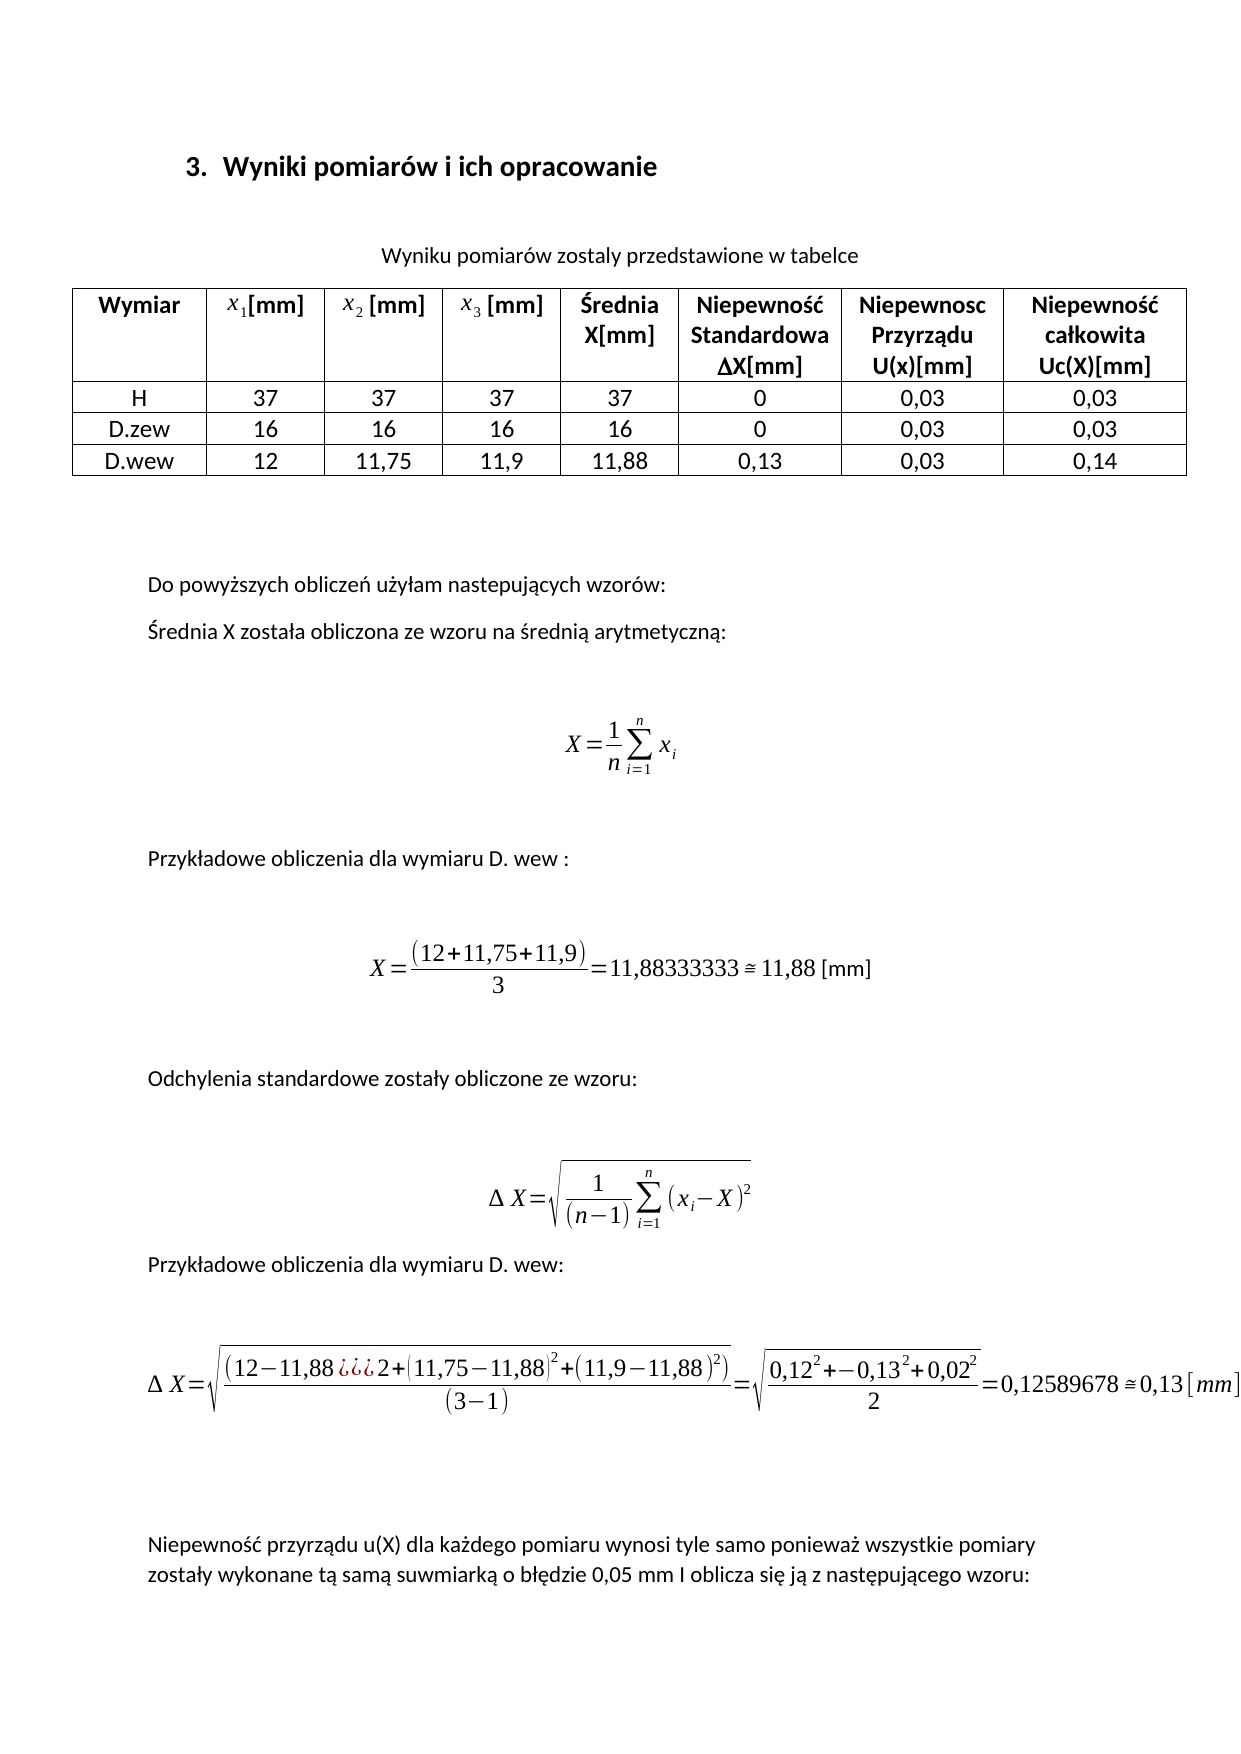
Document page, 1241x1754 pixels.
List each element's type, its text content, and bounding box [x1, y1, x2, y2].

table_header [mm] [443, 289, 560, 381]
table_cell 16 [561, 413, 678, 444]
table_header Niepewnosc Przyrządu U(x)[mm] [842, 289, 1003, 381]
table_cell H [73, 382, 206, 412]
table_cell 16 [443, 413, 560, 444]
table_cell 0,03 [1004, 413, 1186, 444]
table_cell 0,03 [842, 445, 1003, 475]
table_cell 37 [561, 382, 678, 412]
table_cell 0,03 [842, 413, 1003, 444]
table_header Niepewność Standardowa X[mm] [679, 289, 841, 381]
text Wyniku pomiarów zostaly przedstawione w tabelce [148, 241, 1093, 269]
table_cell 0 [679, 413, 841, 444]
table_cell 37 [443, 382, 560, 412]
table_cell 37 [325, 382, 442, 412]
table_cell 0,03 [842, 382, 1003, 412]
table_cell D.zew [73, 413, 206, 444]
text Odchylenia standardowe zostały obliczone ze wzoru: [148, 1064, 1093, 1092]
text Do powyższych obliczeń użyłam nastepujących wzorów: [148, 570, 1093, 598]
text Przykładowe obliczenia dla wymiaru D. wew : [148, 844, 1093, 872]
table_cell 0,13 [679, 445, 841, 475]
text Przykładowe obliczenia dla wymiaru D. wew: [148, 1250, 1093, 1278]
text Niepewność przyrządu u(X) dla każdego pomiaru wynosi tyle samo ponieważ wszystkie pomiary zostały wykonane tą samą suwmiarką o błędzie 0,05 mm I oblicza się ją z następującego wzoru: [148, 1530, 1093, 1588]
table_header Niepewność całkowita Uc(X)[mm] [1004, 289, 1186, 381]
table_header [mm] [207, 289, 324, 381]
table_cell 16 [325, 413, 442, 444]
table_cell 16 [207, 413, 324, 444]
text Średnia X została obliczona ze wzoru na średnią arytmetyczną: [148, 617, 1093, 645]
table_cell 11,9 [443, 445, 560, 475]
table_cell 0,14 [1004, 445, 1186, 475]
table_cell 0,03 [1004, 382, 1186, 412]
table_header Wymiar [73, 289, 206, 381]
table_cell 37 [207, 382, 324, 412]
text [mm] [148, 937, 1093, 999]
table_header [mm] [325, 289, 442, 381]
table_header Średnia X[mm] [561, 289, 678, 381]
table_cell 11,88 [561, 445, 678, 475]
table_cell 0 [679, 382, 841, 412]
table_cell 12 [207, 445, 324, 475]
table_cell D.wew [73, 445, 206, 475]
list Wyniki pomiarów i ich opracowanie [185, 148, 1093, 183]
table_cell 11,75 [325, 445, 442, 475]
